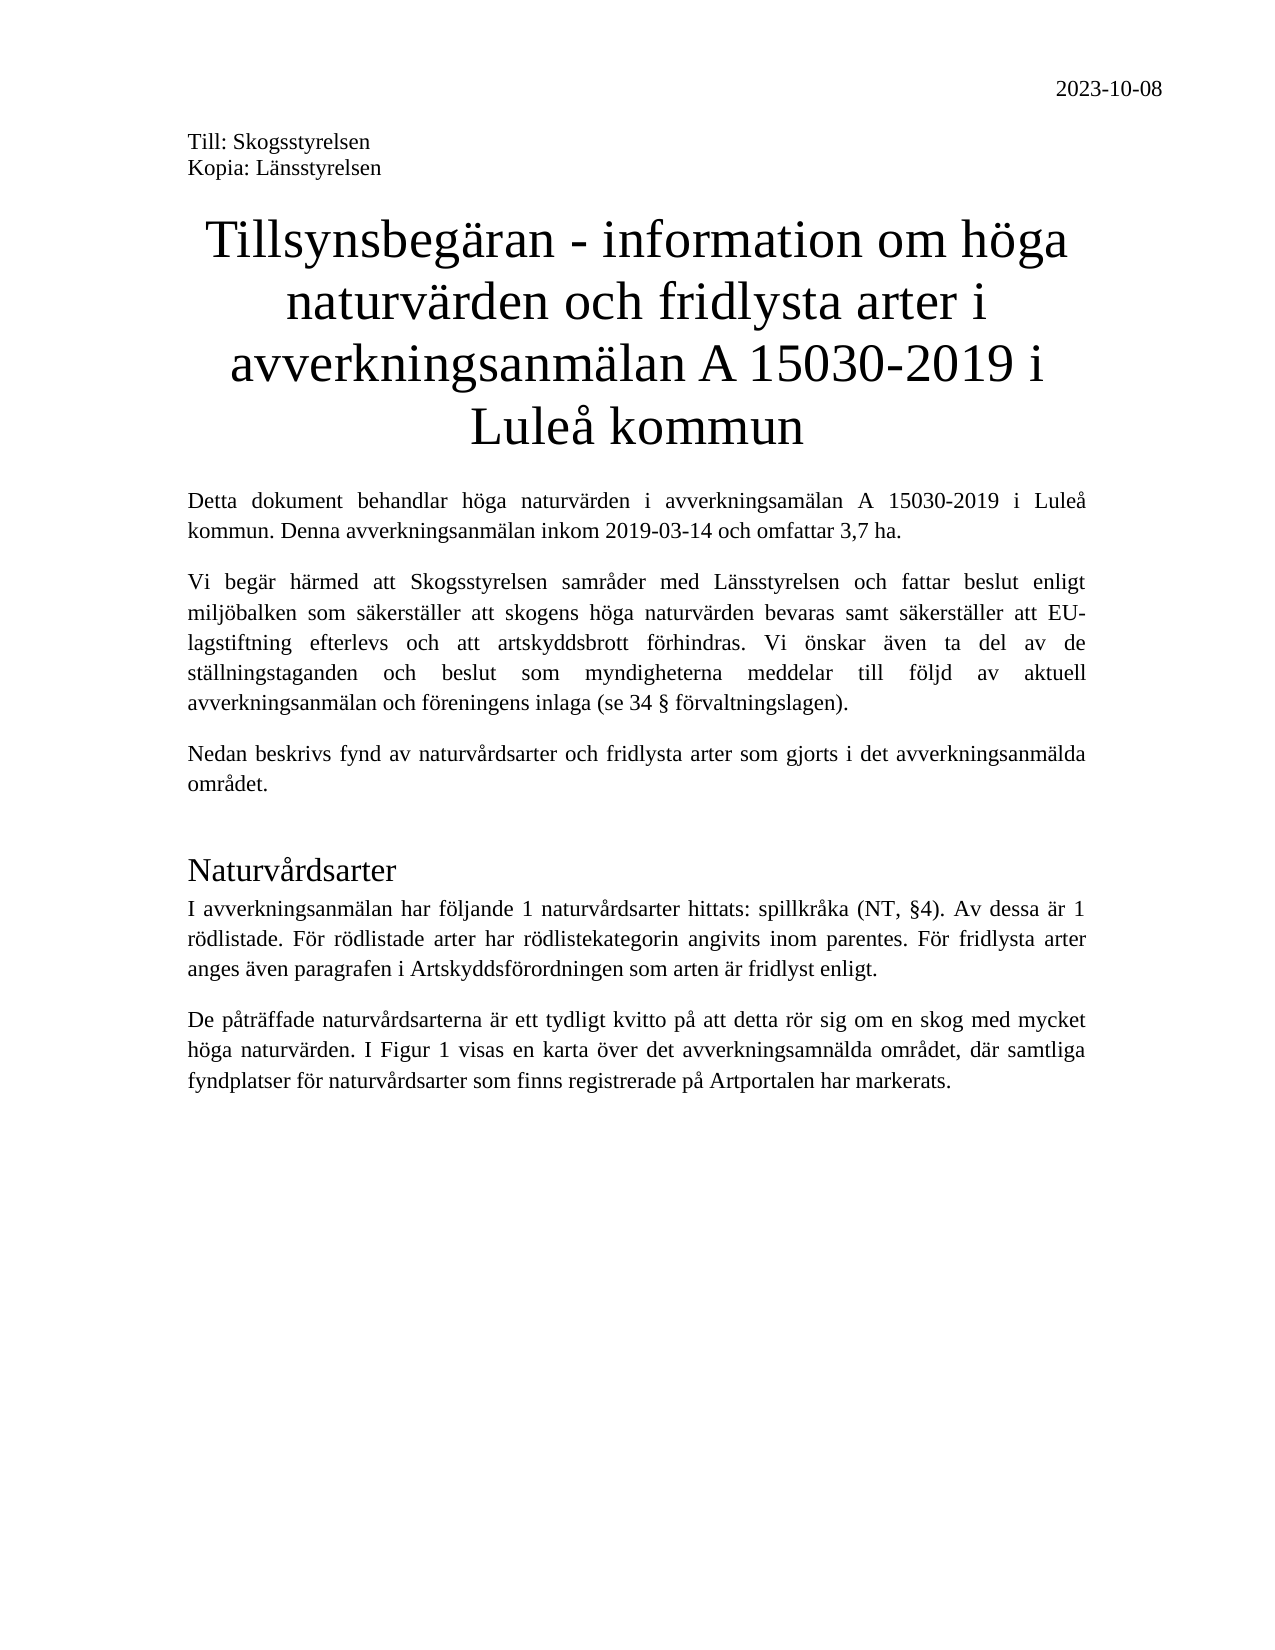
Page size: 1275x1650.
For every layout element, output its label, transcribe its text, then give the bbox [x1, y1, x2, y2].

text I avverkningsanmälan har följande 1 naturvårdsarter hittats: spillkråka (NT, §4). Av dessa är 1 rödlistade. För rödlistade arter har rödlistekategorin angivits inom parentes. För fridlysta arter anges även paragrafen i Artskyddsförordningen som arten är fridlyst enligt. [187, 895, 1087, 982]
title Tillsynsbegäran - information om höga naturvärden och fridlysta arter i avverkningsanmälan A 15030-2019 i Luleå kommun [187, 207, 1087, 456]
text De påträffade naturvårdsarterna är ett tydligt kvitto på att detta rör sig om en skog med mycket höga naturvärden. I Figur 1 visas en karta över det avverkningsamnälda området, där samtliga fyndplatser för naturvårdsarter som finns registrerade på Artportalen har markerats. [187, 1006, 1087, 1093]
subtitle Naturvårdsarter [187, 851, 1087, 889]
text Vi begär härmed att Skogsstyrelsen samråder med Länsstyrelsen och fattar beslut enligt miljöbalken som säkerställer att skogens höga naturvärden bevaras samt säkerställer att EU-lagstiftning efterlevs och att artskyddsbrott förhindras. Vi önskar även ta del av de ställningstaganden och beslut som myndigheterna meddelar till följd av aktuell avverkningsanmälan och föreningens inlaga (se 34 § förvaltningslagen). [187, 568, 1087, 716]
text Detta dokument behandlar höga naturvärden i avverkningsamälan A 15030-2019 i Luleå kommun. Denna avverkningsanmälan inkom 2019-03-14 och omfattar 3,7 ha. [187, 487, 1087, 544]
text Nedan beskrivs fynd av naturvårdsarter och fridlysta arter som gjorts i det avverkningsanmälda området. [187, 740, 1087, 797]
